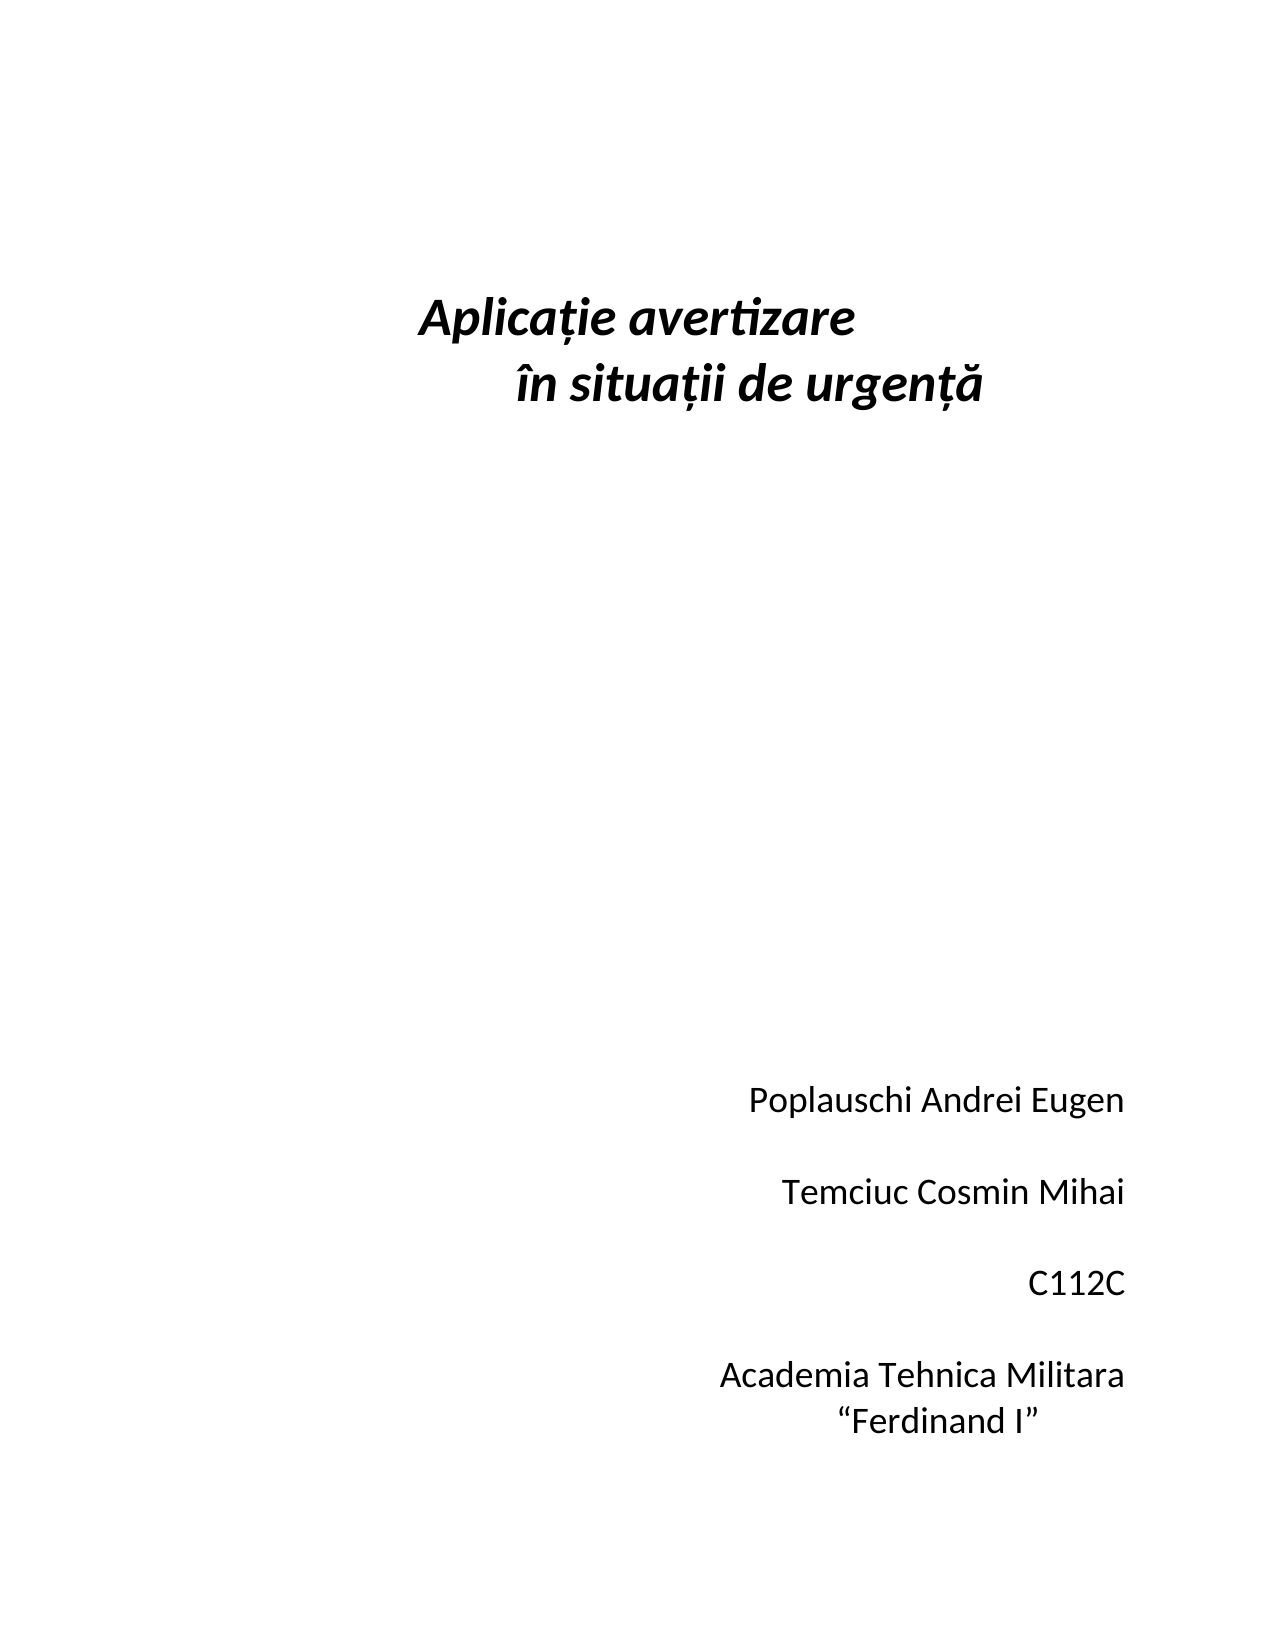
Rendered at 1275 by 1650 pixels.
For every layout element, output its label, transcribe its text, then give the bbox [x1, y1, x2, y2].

text Aplicație avertizare [150, 282, 1125, 348]
text Temciuc Cosmin Mihai [300, 1168, 1125, 1213]
text în situații de urgență [300, 348, 1125, 414]
text Poplauschi Andrei Eugen [300, 1076, 1125, 1122]
text C112C [300, 1259, 1125, 1305]
text Academia Tehnica Militara [300, 1351, 1125, 1397]
text “Ferdinand I” [675, 1397, 1125, 1443]
